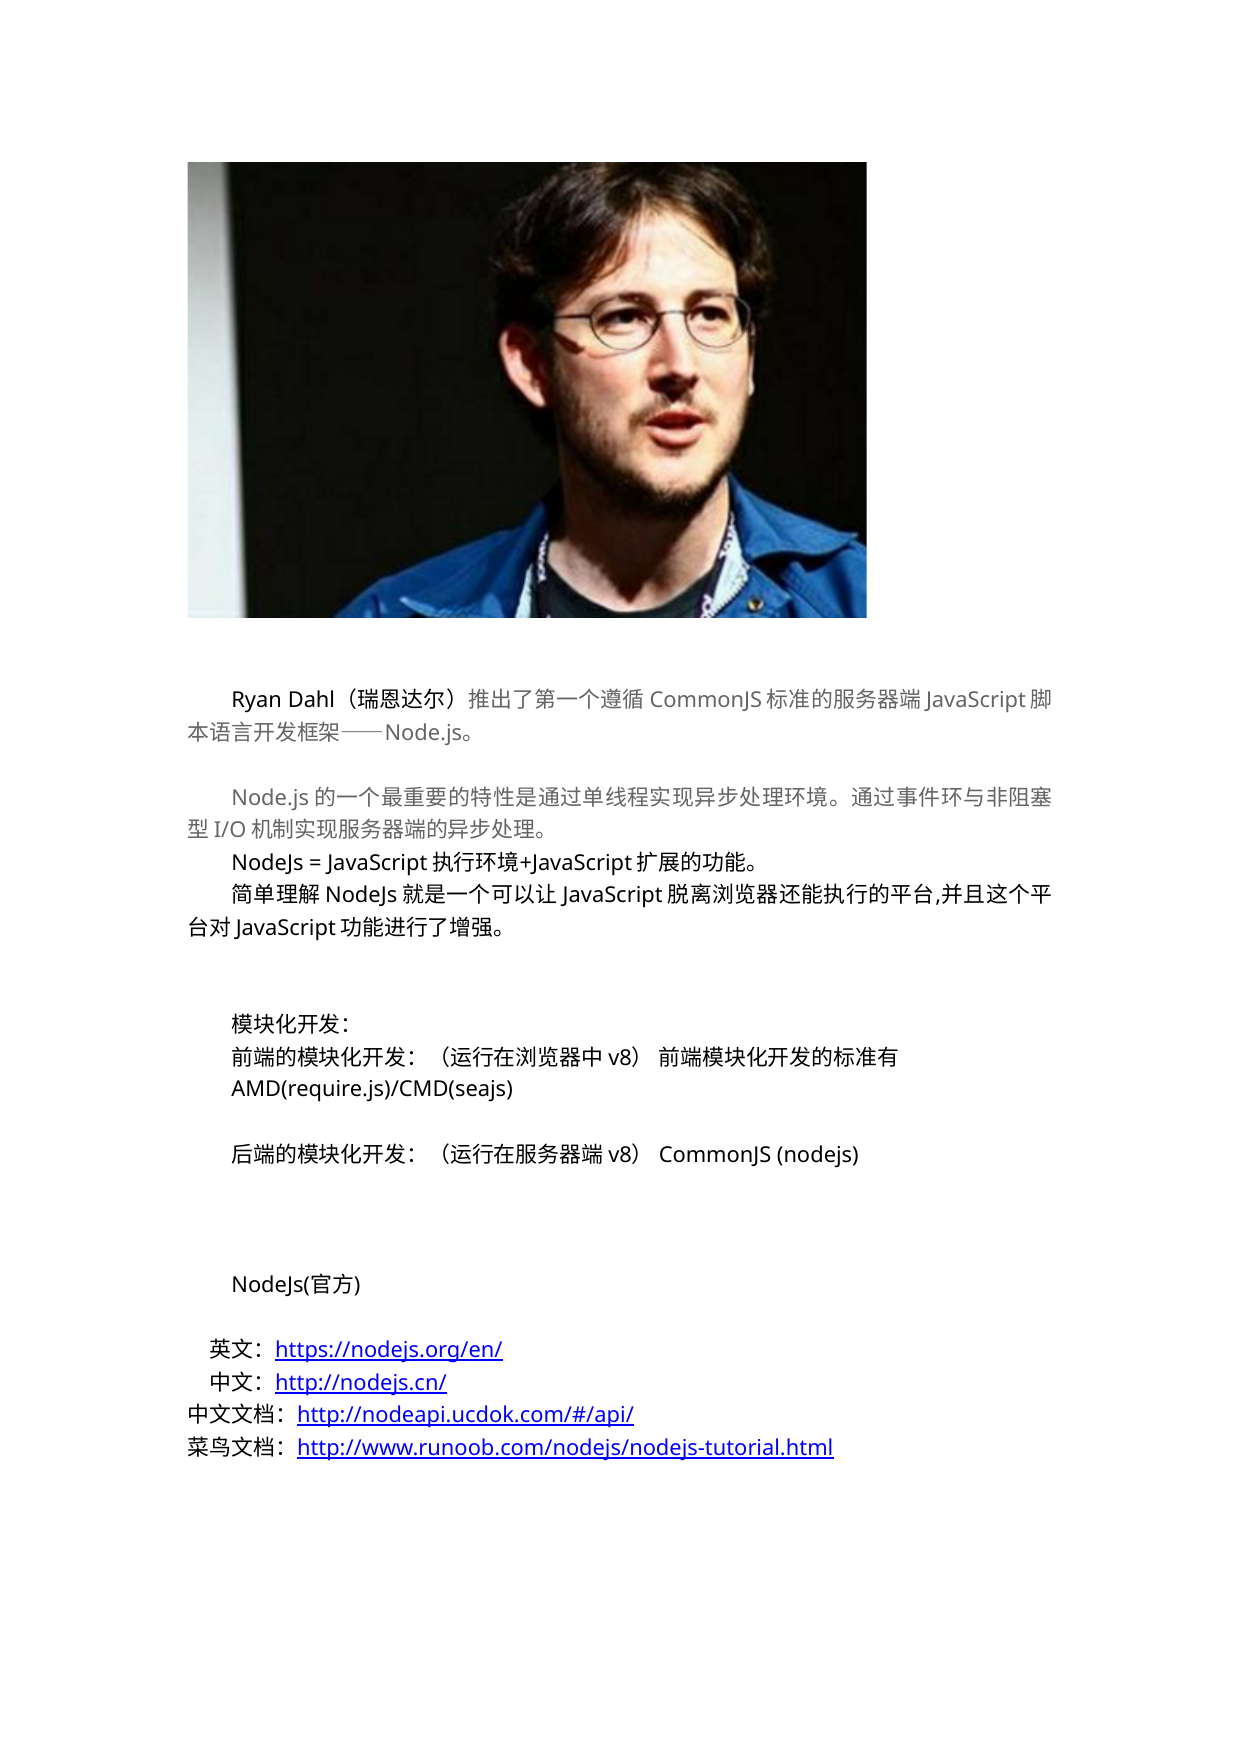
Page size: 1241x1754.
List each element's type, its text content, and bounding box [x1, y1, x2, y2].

text NodeJs = JavaScript执行环境+JavaScript扩展的功能。 [187, 844, 1053, 877]
text 后端的模块化开发：（运行在服务器端 v8） CommonJS (nodejs) [187, 1137, 1053, 1169]
text AMD(require.js)/CMD(seajs) [187, 1072, 1053, 1104]
text 前端的模块化开发：（运行在浏览器中 v8） 前端模块化开发的标准有 [187, 1039, 1053, 1072]
text 中文：http://nodejs.cn/ [209, 1364, 1053, 1397]
picture [187, 162, 867, 618]
text 模块化开发： [187, 1007, 1053, 1039]
text Ryan Dahl（瑞恩达尔）推出了第一个遵循CommonJS标准的服务器端JavaScript脚本语言开发框架——Node.js。 [187, 682, 1053, 747]
text NodeJs(官方) [187, 1267, 1053, 1299]
text 菜鸟文档：http://www.runoob.com/nodejs/nodejs-tutorial.html [187, 1429, 1053, 1462]
text 英文：https://nodejs.org/en/ [209, 1332, 1053, 1364]
text 中文文档：http://nodeapi.ucdok.com/#/api/ [187, 1397, 1053, 1429]
text Node.js的一个最重要的特性是通过单线程实现异步处理环境。通过事件环与非阻塞型I/O机制实现服务器端的异步处理。 [187, 779, 1053, 844]
text 简单理解NodeJs就是一个可以让JavaScript脱离浏览器还能执行的平台,并且这个平台对JavaScript功能进行了增强。 [187, 877, 1053, 942]
